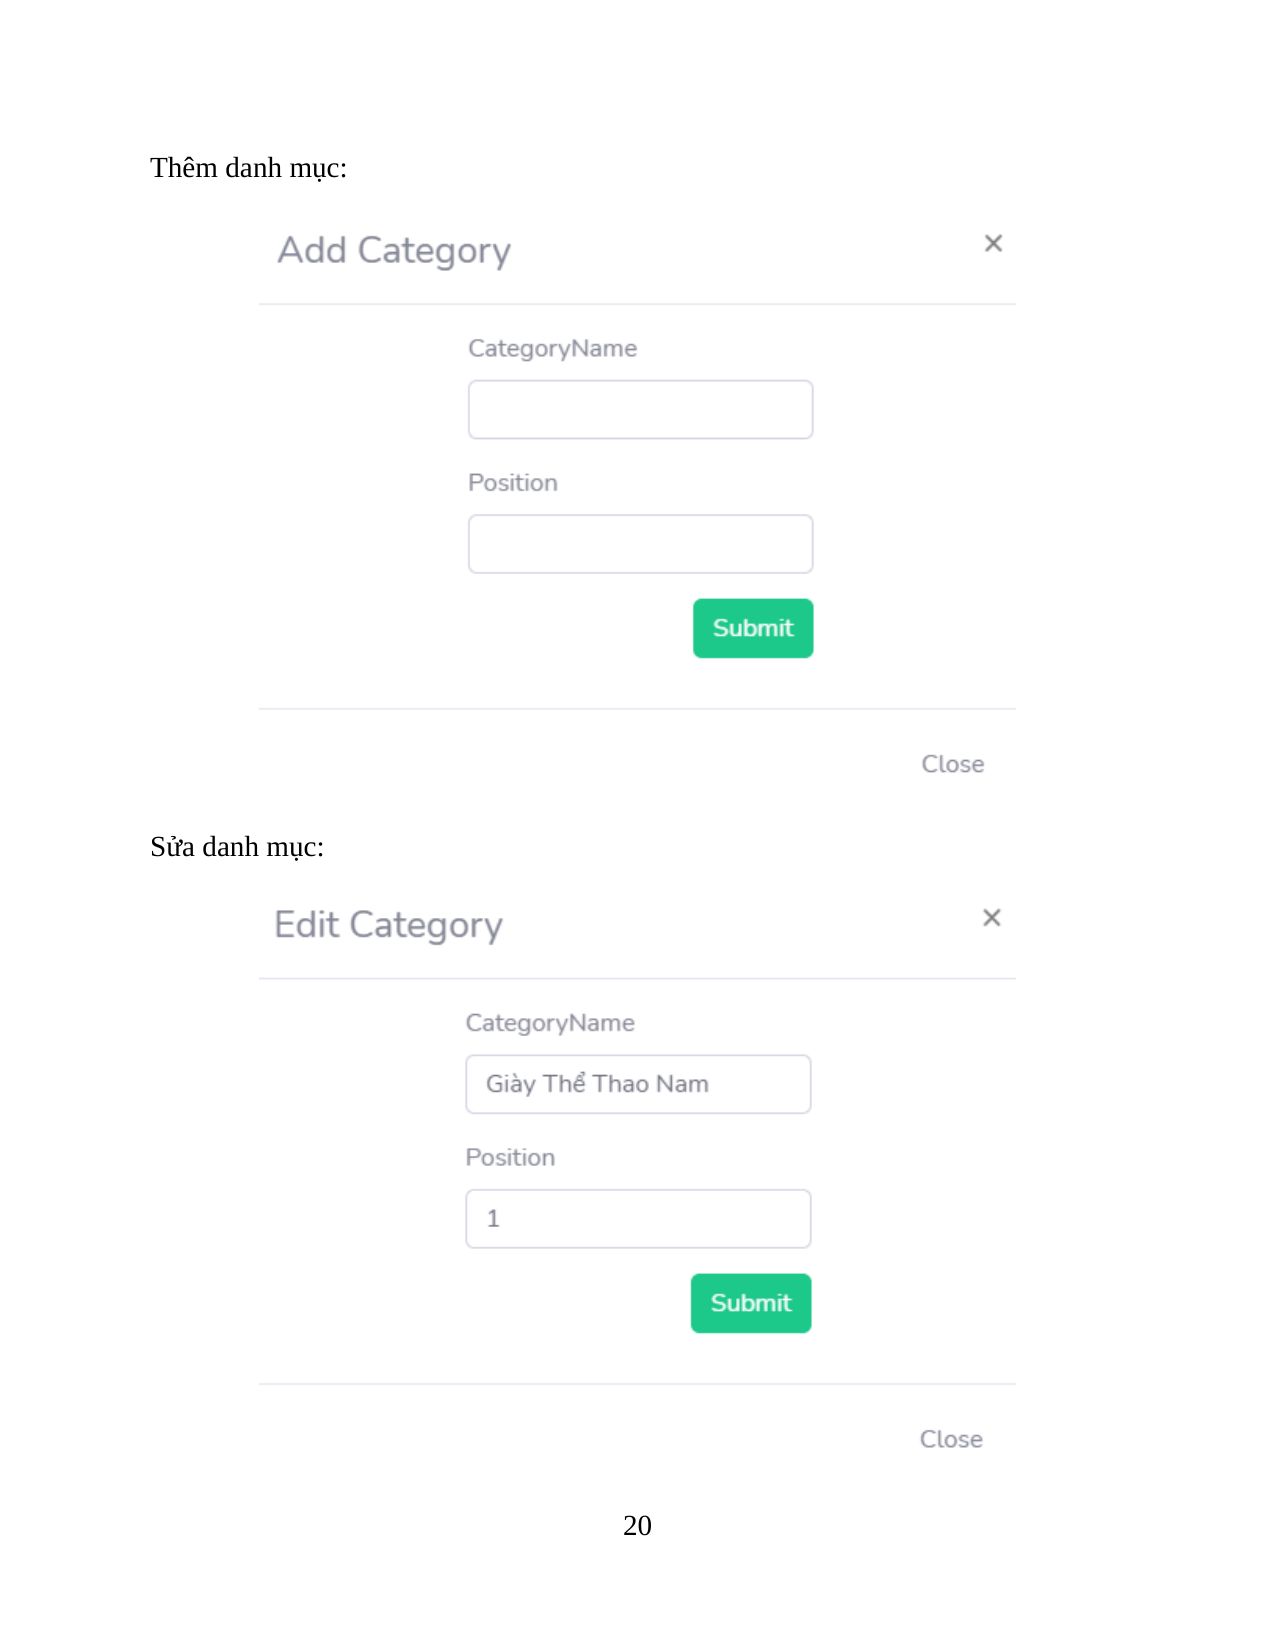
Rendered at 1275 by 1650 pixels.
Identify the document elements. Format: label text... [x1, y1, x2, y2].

text Thêm danh mục: [150, 150, 1125, 183]
picture [259, 881, 1017, 1479]
text Sửa danh mục: [150, 829, 1125, 863]
picture [259, 202, 1017, 810]
